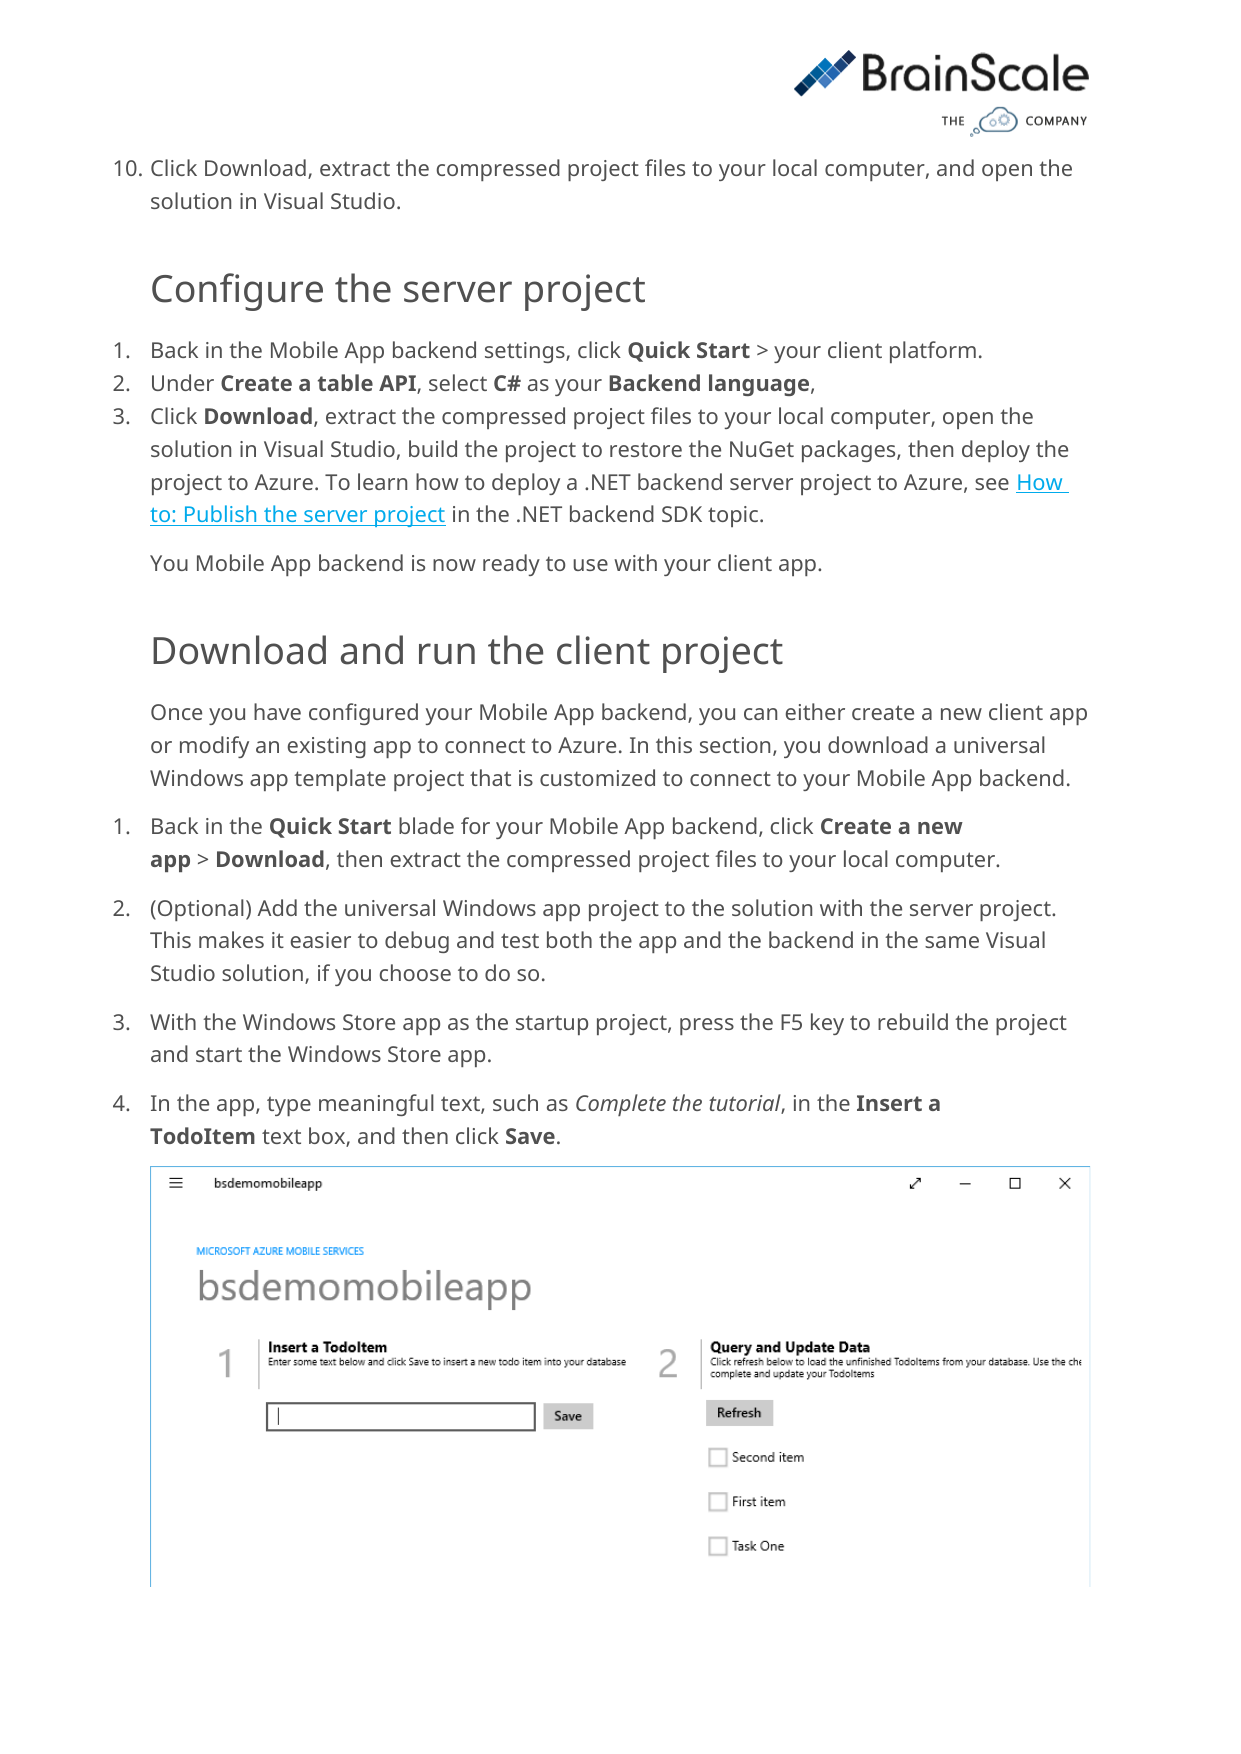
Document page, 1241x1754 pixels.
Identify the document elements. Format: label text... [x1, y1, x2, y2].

picture [150, 1166, 1091, 1587]
list Click Download, extract the compressed project files to your local computer, and open the solution in Visual Studio. [112, 150, 1090, 216]
list Click Download, extract the compressed project files to your local computer, open the solution in Visual Studio, build the project to restore the NuGet packages, then deploy the project to Azure. To learn how to deploy a .NET backend server project to Azure, see How to: Publish the server project in the .NET backend SDK topic. [112, 398, 1090, 529]
list Back in the Mobile App backend settings, click Quick Start > your client platform. [112, 332, 1090, 365]
list With the Windows Store app as the startup project, press the F5 key to rebuild the project and start the Windows Store app. [112, 1004, 1090, 1069]
list Under Create a table API, select C# as your Backend language, [112, 365, 1090, 398]
picture [791, 45, 1091, 145]
text You Mobile App backend is now ready to use with your client app. [150, 545, 1090, 578]
list Back in the Quick Start blade for your Mobile App backend, click Create a new app > Download, then extract the compressed project files to your local computer. [112, 808, 1090, 874]
text Once you have configured your Mobile App backend, you can either create a new client app or modify an existing app to connect to Azure. In this section, you download a universal Windows app template project that is customized to connect to your Mobile App backend. [150, 694, 1090, 793]
list (Optional) Add the universal Windows app project to the solution with the server project. This makes it easier to debug and test both the app and the backend in the same Visual Studio solution, if you choose to do so. [112, 889, 1090, 988]
list In the app, type meaningful text, such as Complete the tutorial, in the Insert a TodoItem text box, and then click Save. [112, 1085, 1090, 1151]
text Download and run the client project [150, 624, 1090, 676]
text Configure the server project [150, 262, 1090, 313]
